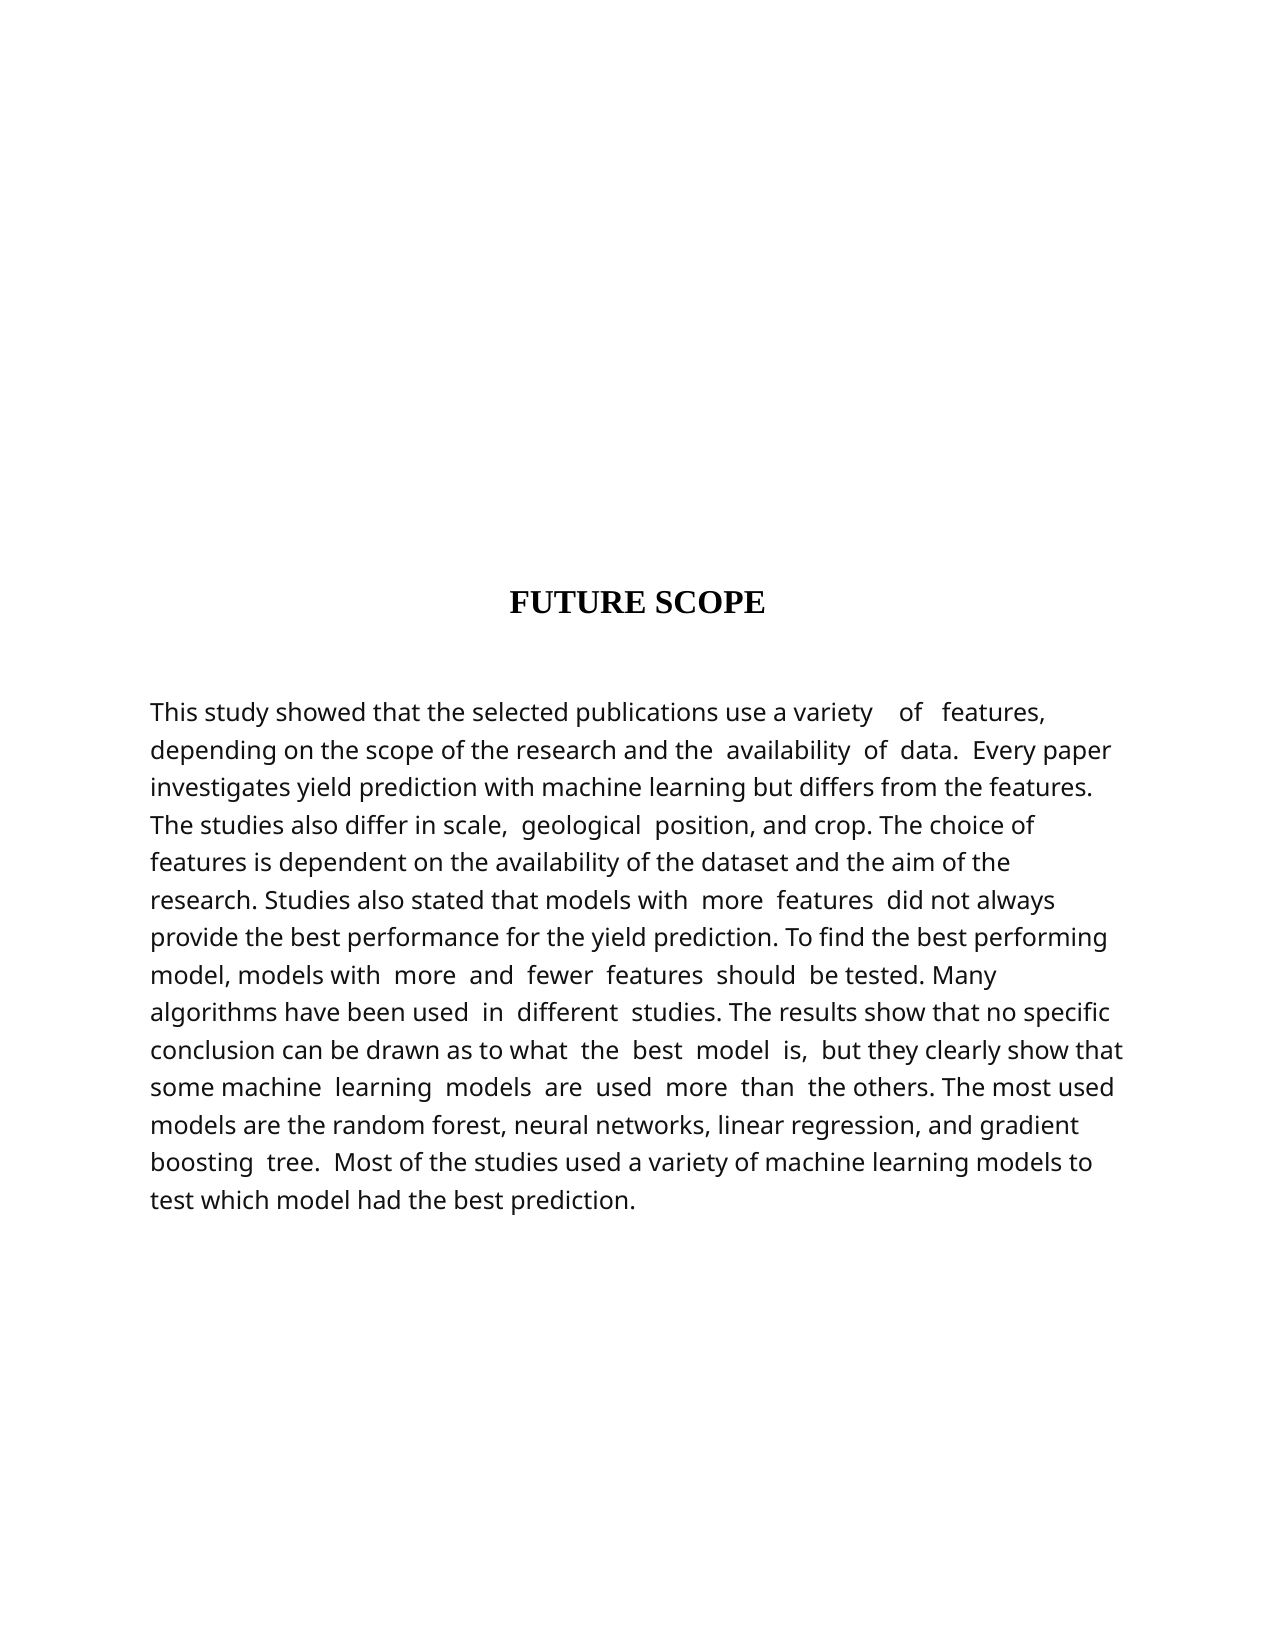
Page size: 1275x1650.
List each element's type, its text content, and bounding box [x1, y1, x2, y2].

text This study showed that the selected publications use a variety of features, depending on the scope of the research and the availability of data. Every paper investigates yield prediction with machine learning but differs from the features. The studies also differ in scale, geological position, and crop. The choice of features is dependent on the availability of the dataset and the aim of the research. Studies also stated that models with more features did not always provide the best performance for the yield prediction. To find the best performing model, models with more and fewer features should be tested. Many algorithms have been used in different studies. The results show that no specific conclusion can be drawn as to what the best model is, but they clearly show that some machine learning models are used more than the others. The most used models are the random forest, neural networks, linear regression, and gradient boosting tree. Most of the studies used a variety of machine learning models to test which model had the best prediction. [150, 692, 1125, 1217]
text FUTURE SCOPE [150, 583, 1125, 621]
